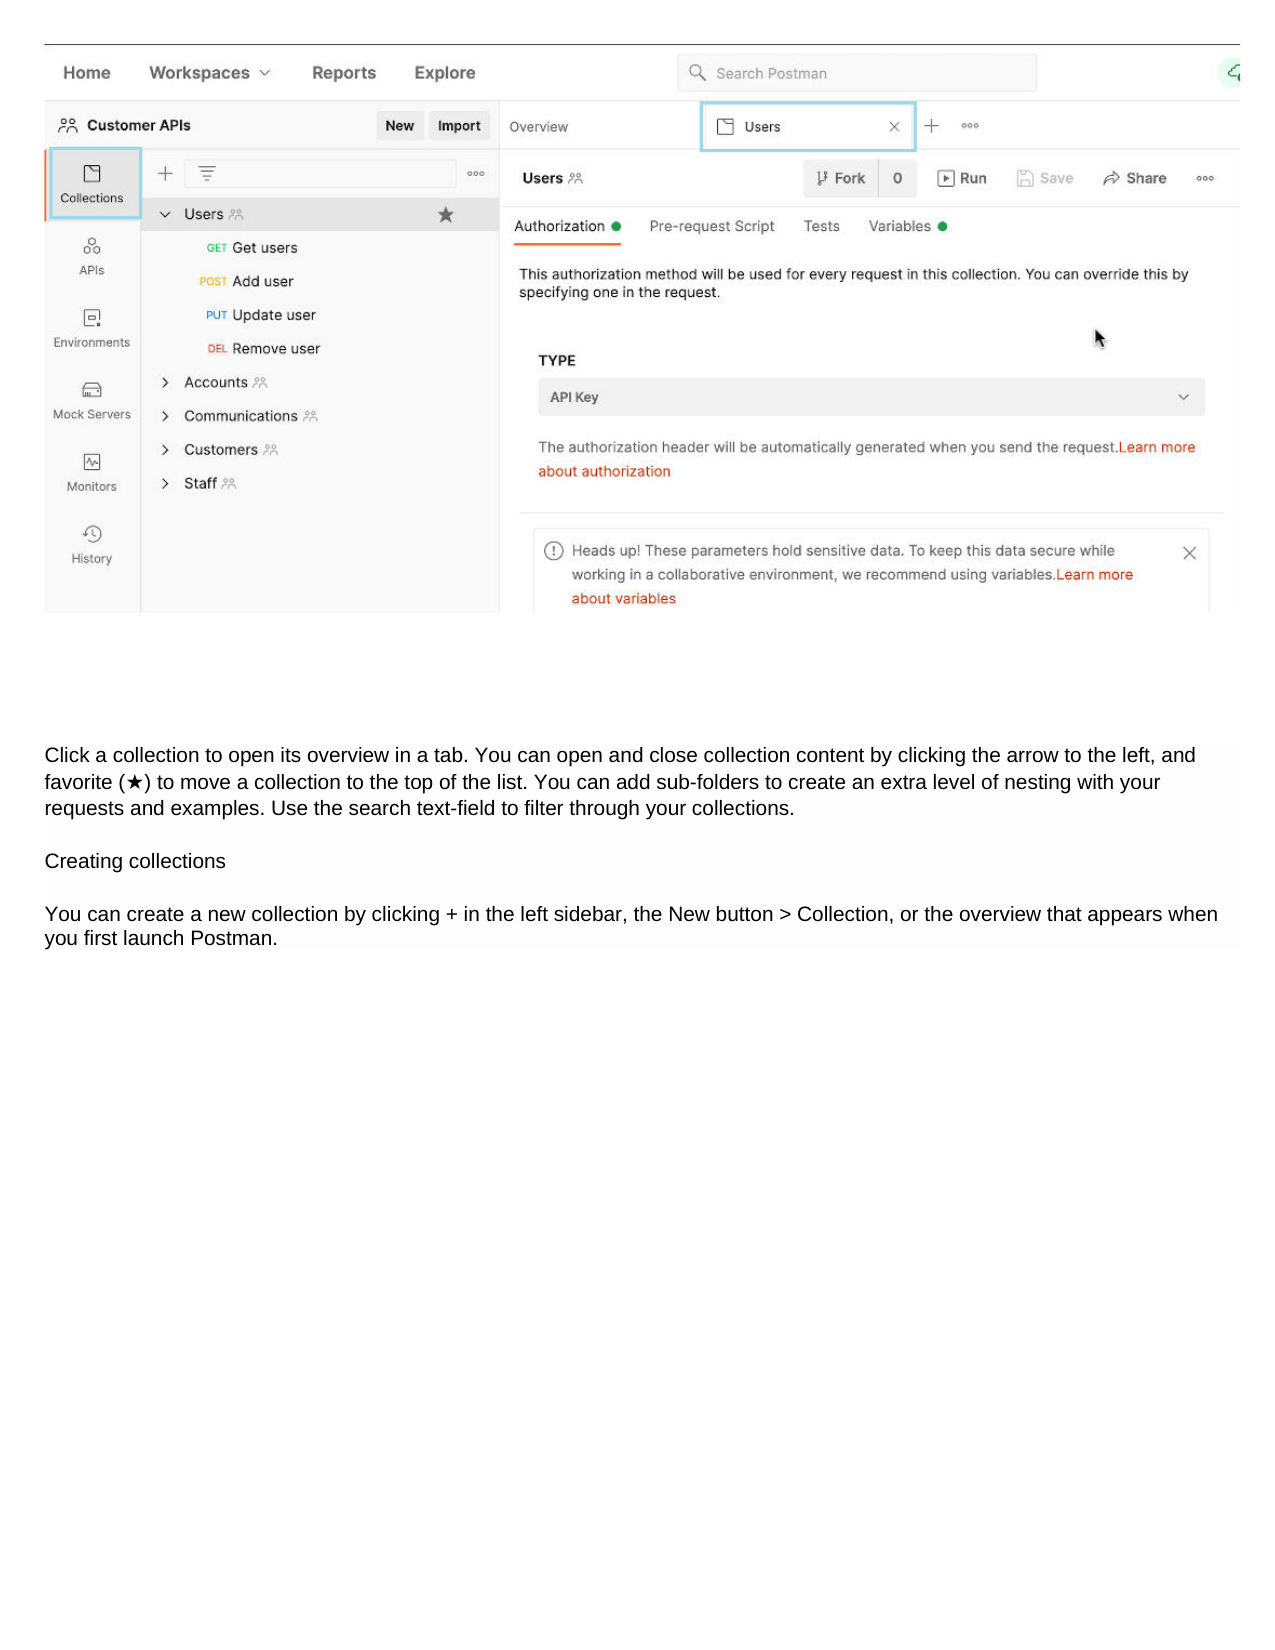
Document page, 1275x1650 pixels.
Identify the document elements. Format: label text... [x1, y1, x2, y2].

picture [44, 44, 1241, 613]
text You can create a new collection by clicking + in the left sidebar, the New button > Collection, or the overview that appears when you first launch Postman. [44, 902, 1240, 950]
text Click a collection to open its overview in a tab. You can open and close collection content by clicking the arrow to the left, and favorite (★) to move a collection to the top of the list. You can add sub-folders to create an extra level of nesting with your requests and examples. Use the search text-field to filter through your collections. [44, 743, 1240, 819]
text Creating collections [44, 849, 1240, 873]
